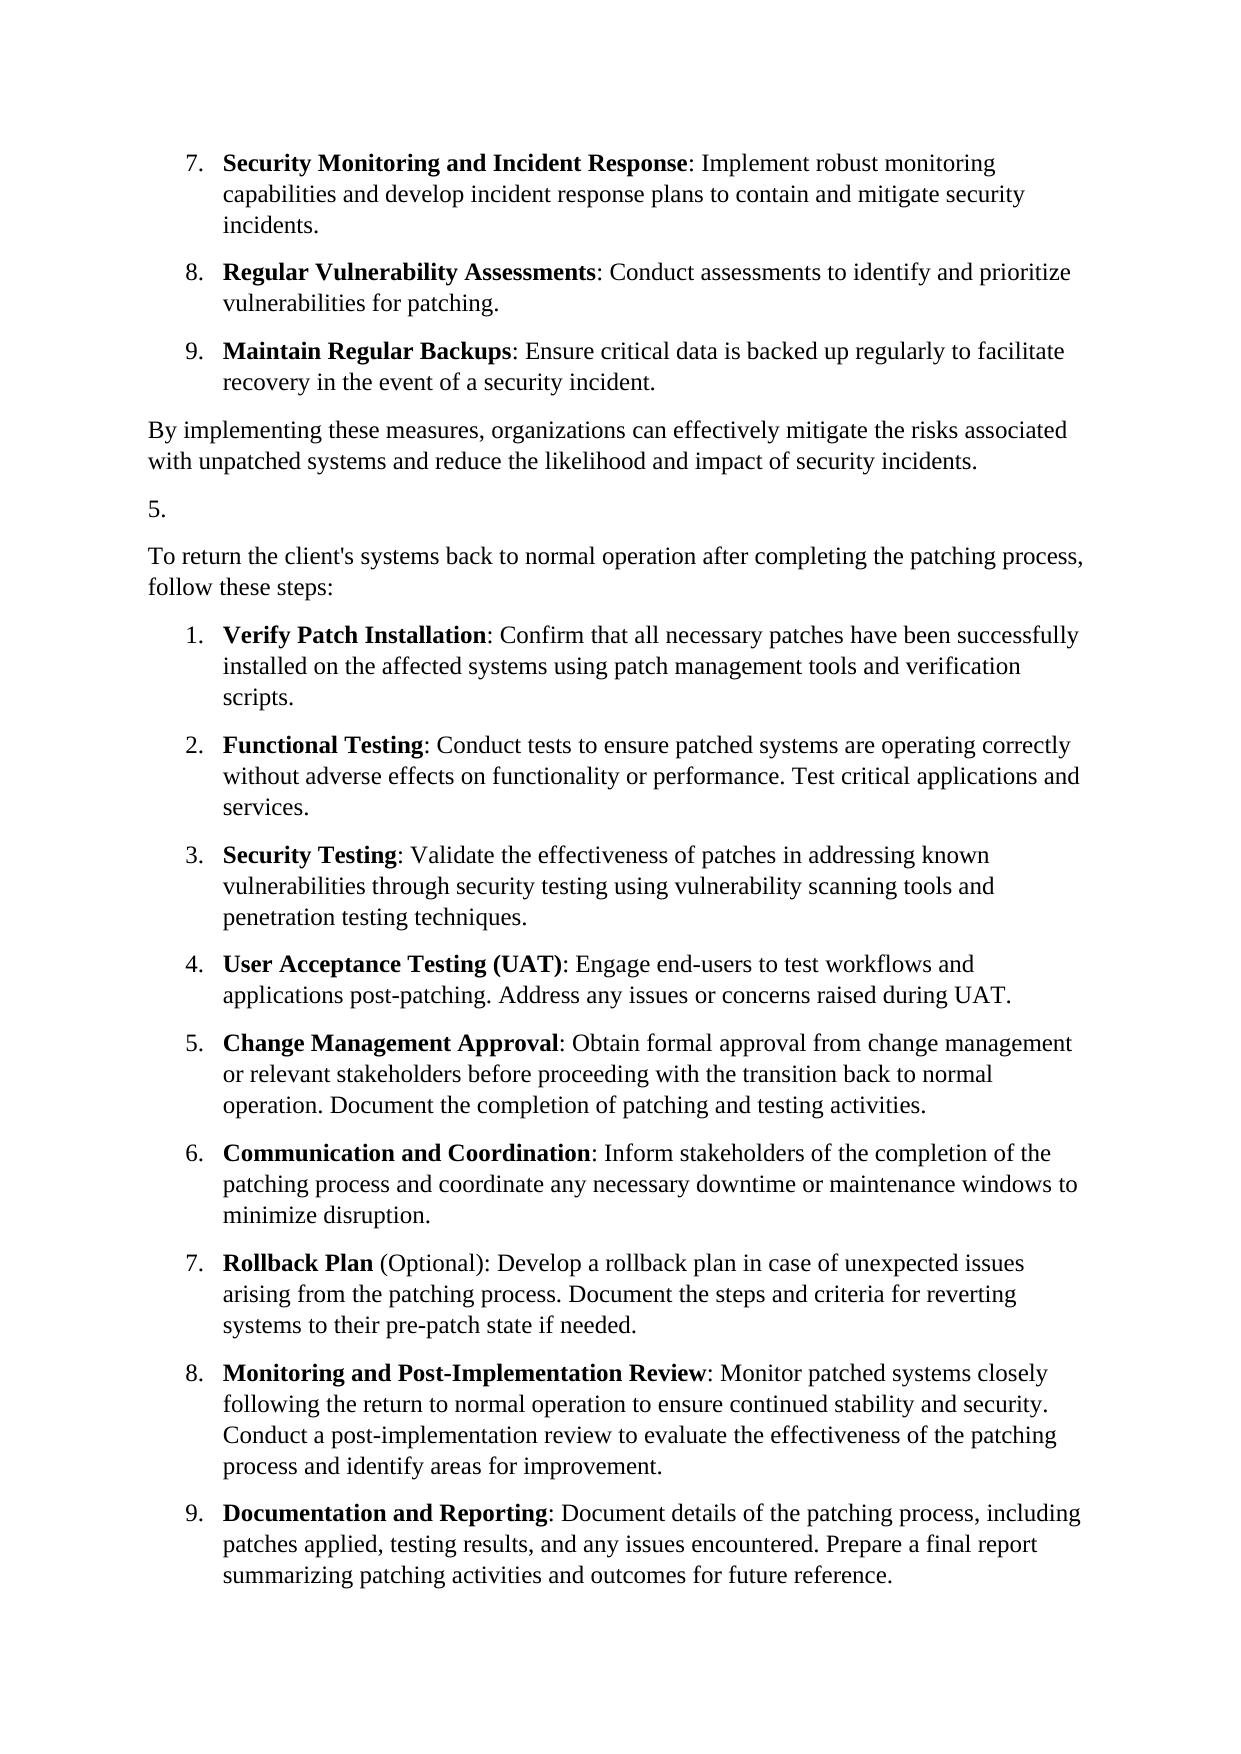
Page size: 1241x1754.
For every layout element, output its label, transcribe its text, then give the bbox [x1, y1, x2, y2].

list Verify Patch Installation: Confirm that all necessary patches have been successfully installed on the affected systems using patch management tools and verification scripts. [185, 620, 1093, 711]
list Functional Testing: Conduct tests to ensure patched systems are operating correctly without adverse effects on functionality or performance. Test critical applications and services. [185, 730, 1093, 821]
list Monitoring and Post-Implementation Review: Monitor patched systems closely following the return to normal operation to ensure continued stability and security. Conduct a post-implementation review to evaluate the effectiveness of the patching process and identify areas for improvement. [185, 1358, 1093, 1479]
text 5. [148, 494, 1093, 522]
list Communication and Coordination: Inform stakeholders of the completion of the patching process and coordinate any necessary downtime or maintenance windows to minimize disruption. [185, 1138, 1093, 1229]
list Security Testing: Validate the effectiveness of patches in addressing known vulnerabilities through security testing using vulnerability scanning tools and penetration testing techniques. [185, 840, 1093, 931]
list Documentation and Reporting: Document details of the patching process, including patches applied, testing results, and any issues encountered. Prepare a final report summarizing patching activities and outcomes for future reference. [185, 1498, 1093, 1589]
text To return the client's systems back to normal operation after completing the patching process, follow these steps: [148, 541, 1093, 601]
list Regular Vulnerability Assessments: Conduct assessments to identify and prioritize vulnerabilities for patching. [185, 257, 1093, 317]
list Change Management Approval: Obtain formal approval from change management or relevant stakeholders before proceeding with the transition back to normal operation. Document the completion of patching and testing activities. [185, 1028, 1093, 1119]
list Rollback Plan (Optional): Develop a rollback plan in case of unexpected issues arising from the patching process. Document the steps and criteria for reverting systems to their pre-patch state if needed. [185, 1248, 1093, 1339]
text By implementing these measures, organizations can effectively mitigate the risks associated with unpatched systems and reduce the likelihood and impact of security incidents. [148, 415, 1093, 475]
list User Acceptance Testing (UAT): Engage end-users to test workflows and applications post-patching. Address any issues or concerns raised during UAT. [185, 949, 1093, 1009]
list Security Monitoring and Incident Response: Implement robust monitoring capabilities and develop incident response plans to contain and mitigate security incidents. [185, 148, 1093, 238]
list Maintain Regular Backups: Ensure critical data is backed up regularly to facilitate recovery in the event of a security incident. [185, 336, 1093, 396]
